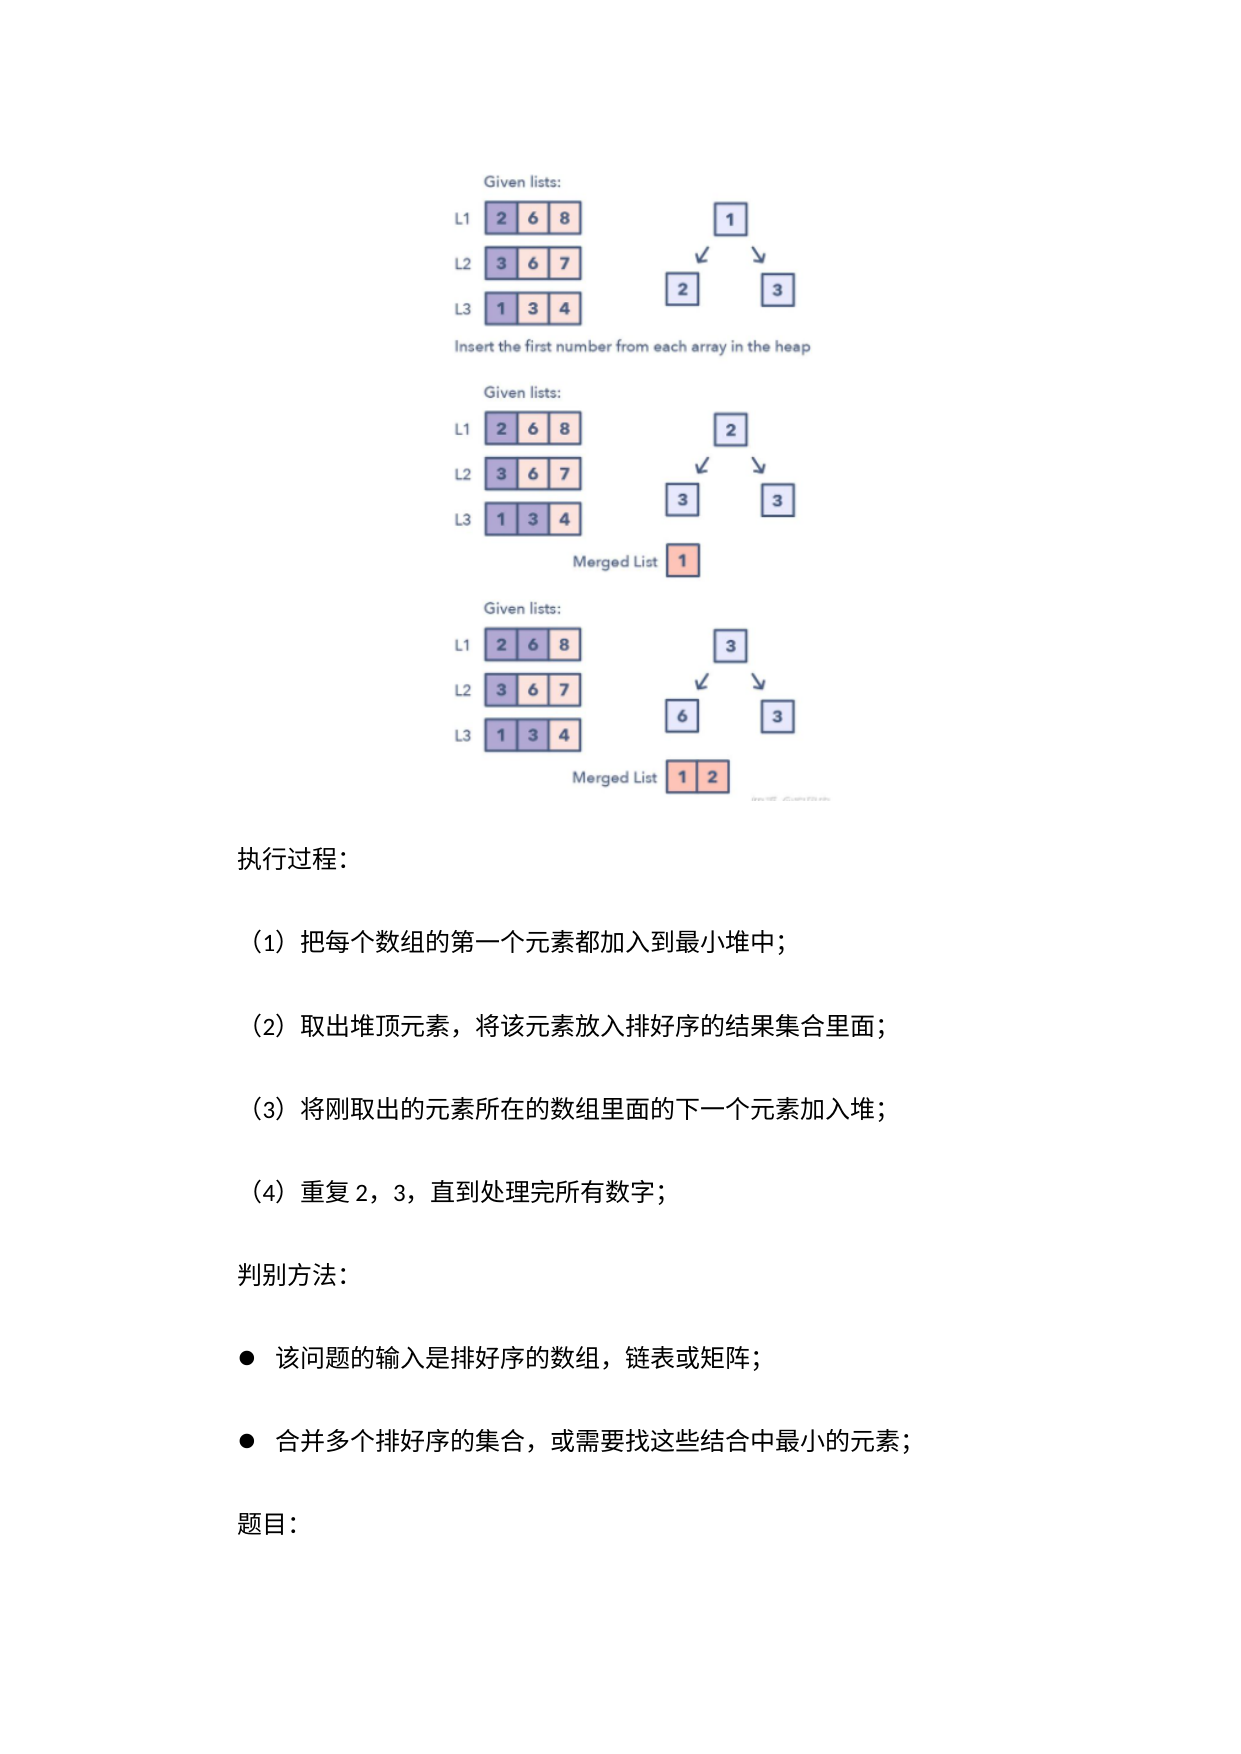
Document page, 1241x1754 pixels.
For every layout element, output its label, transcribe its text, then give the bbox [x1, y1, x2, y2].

list 合并多个排好序的集合，或需要找这些结合中最小的元素； [187, 1407, 1053, 1472]
picture [436, 162, 848, 801]
list 重复2，3，直到处理完所有数字； [187, 1158, 1053, 1223]
list 判别方法： [187, 1241, 1053, 1306]
list 将刚取出的元素所在的数组里面的下一个元素加入堆； [187, 1075, 1053, 1140]
list 取出堆顶元素，将该元素放入排好序的结果集合里面； [187, 992, 1053, 1057]
list 把每个数组的第一个元素都加入到最小堆中； [187, 908, 1053, 973]
list 执行过程： [187, 825, 1053, 890]
list 题目： [187, 1490, 1053, 1555]
list 该问题的输入是排好序的数组，链表或矩阵； [187, 1324, 1053, 1389]
